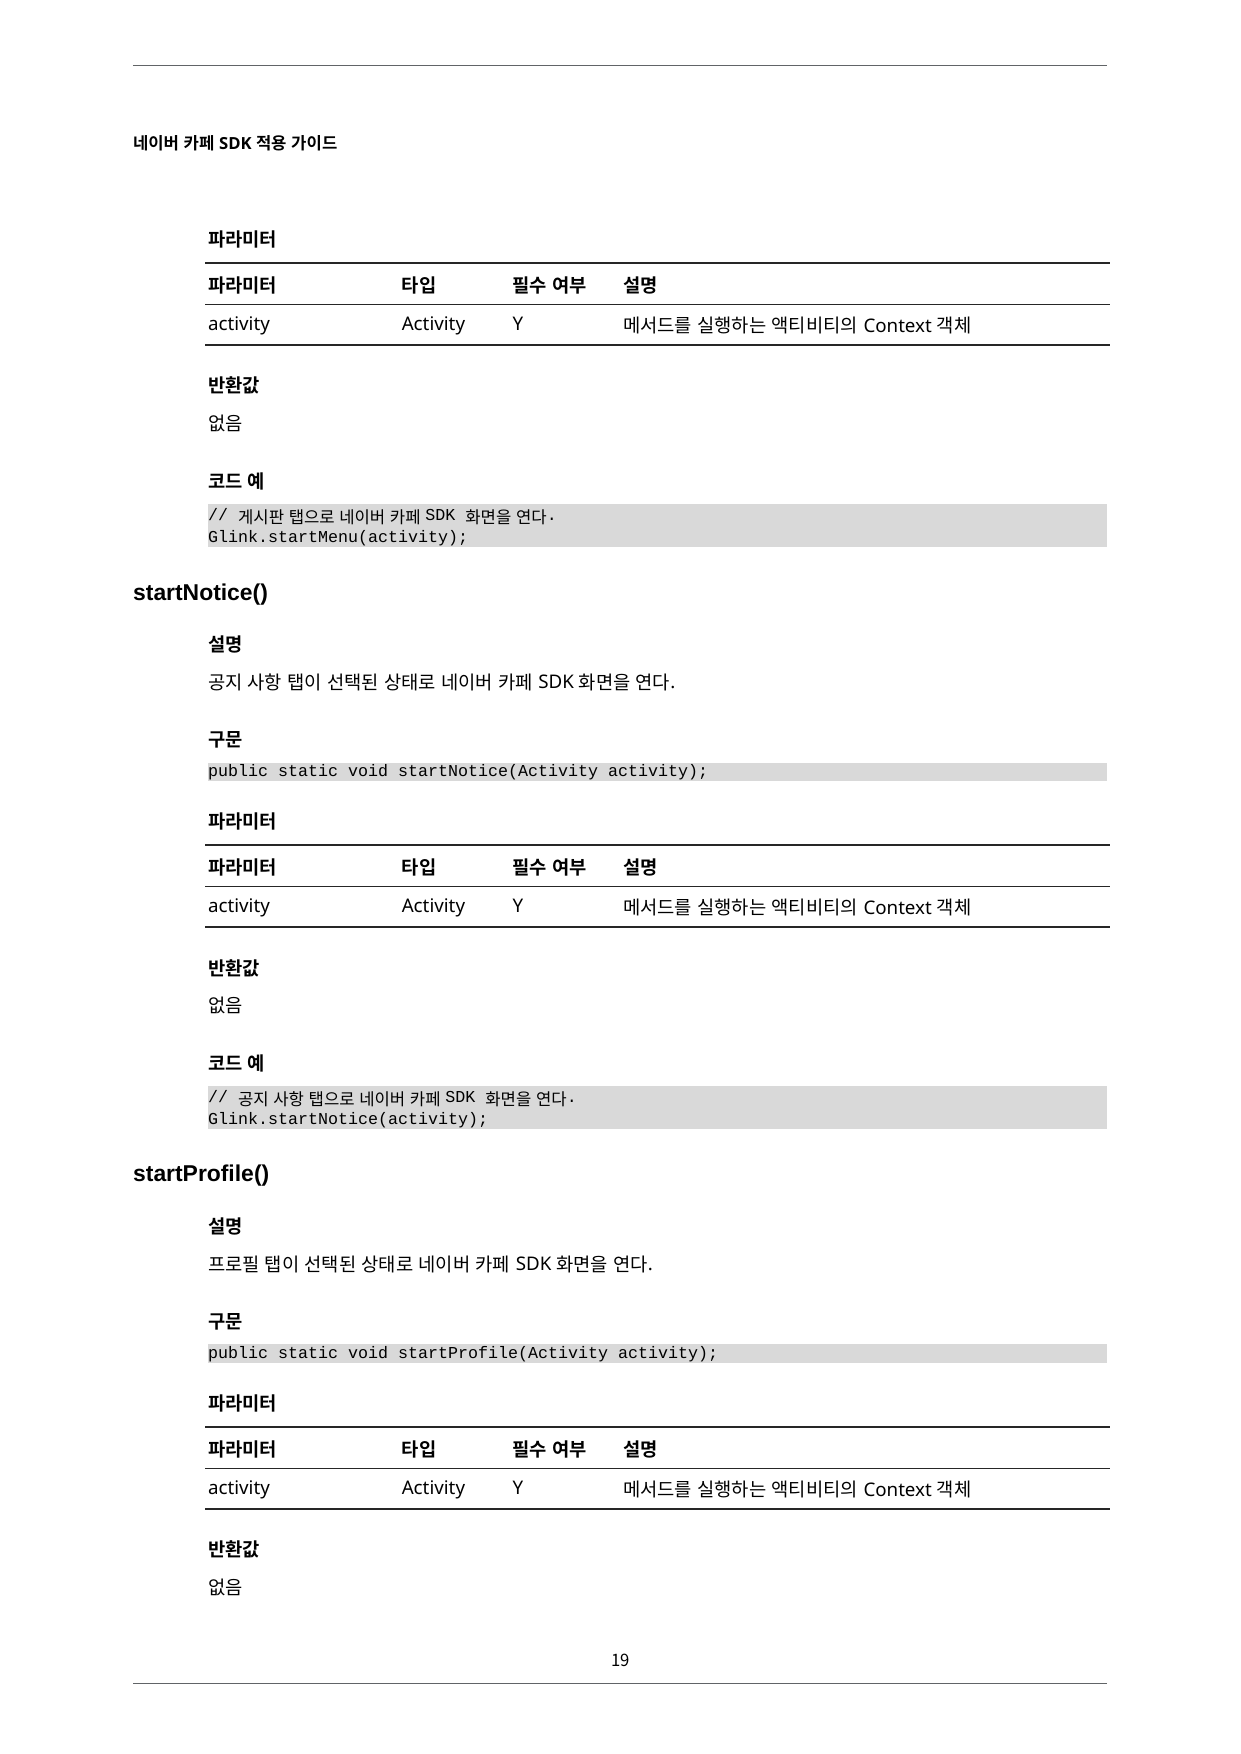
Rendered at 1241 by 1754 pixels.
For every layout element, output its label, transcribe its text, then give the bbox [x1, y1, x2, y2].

table_header 필수 여부 [510, 1428, 620, 1468]
subtitle 반환값 [208, 1535, 1107, 1562]
table_header 타입 [399, 264, 509, 304]
table_header 설명 [620, 264, 1110, 304]
subtitle startProfile() [133, 1160, 1107, 1187]
text 없음 [208, 409, 1107, 436]
table_cell Y [510, 305, 620, 344]
table_cell 메서드를 실행하는 액티비티의 Context 객체 [620, 305, 1110, 344]
table_cell activity [205, 1469, 399, 1508]
subtitle 반환값 [208, 371, 1107, 398]
table_header 파라미터 [205, 264, 399, 304]
text // 공지 사항 탭으로 네이버 카페 SDK 화면을 연다. [208, 1086, 1107, 1110]
text 프로필 탭이 선택된 상태로 네이버 카페 SDK 화면을 연다. [208, 1249, 1107, 1277]
subtitle 구문 [208, 725, 1107, 752]
table_header 필수 여부 [510, 264, 620, 304]
subtitle 반환값 [208, 953, 1107, 980]
table_cell Activity [399, 1469, 509, 1508]
table_cell activity [205, 305, 399, 344]
subtitle 파라미터 [208, 806, 1107, 834]
subtitle startNotice() [133, 578, 1107, 605]
table_cell Activity [399, 887, 509, 926]
subtitle 설명 [208, 630, 1107, 657]
table_cell Activity [399, 305, 509, 344]
table_cell 메서드를 실행하는 액티비티의 Context 객체 [620, 887, 1110, 926]
table_header 타입 [399, 846, 509, 886]
subtitle 코드 예 [208, 1048, 1107, 1076]
text public static void startNotice(Activity activity); [208, 763, 1107, 781]
subtitle 코드 예 [208, 466, 1107, 493]
table_cell activity [205, 887, 399, 926]
table_header 필수 여부 [510, 846, 620, 886]
table_cell Y [510, 1469, 620, 1508]
table_header 파라미터 [205, 1428, 399, 1468]
text public static void startProfile(Activity activity); [208, 1344, 1107, 1363]
text // 게시판 탭으로 네이버 카페 SDK 화면을 연다. [208, 504, 1107, 528]
table_header 파라미터 [205, 846, 399, 886]
table_header 타입 [399, 1428, 509, 1468]
subtitle 파라미터 [208, 1388, 1107, 1416]
text 없음 [208, 991, 1107, 1018]
table_cell Y [510, 887, 620, 926]
text Glink.startMenu(activity); [208, 528, 1107, 547]
table_cell 메서드를 실행하는 액티비티의 Context 객체 [620, 1469, 1110, 1508]
subtitle 구문 [208, 1307, 1107, 1334]
subtitle 파라미터 [208, 224, 1107, 252]
text Glink.startNotice(activity); [208, 1110, 1107, 1129]
table_header 설명 [620, 1428, 1110, 1468]
text 공지 사항 탭이 선택된 상태로 네이버 카페 SDK 화면을 연다. [208, 667, 1107, 694]
text 없음 [208, 1573, 1107, 1600]
subtitle 설명 [208, 1212, 1107, 1239]
table_header 설명 [620, 846, 1110, 886]
